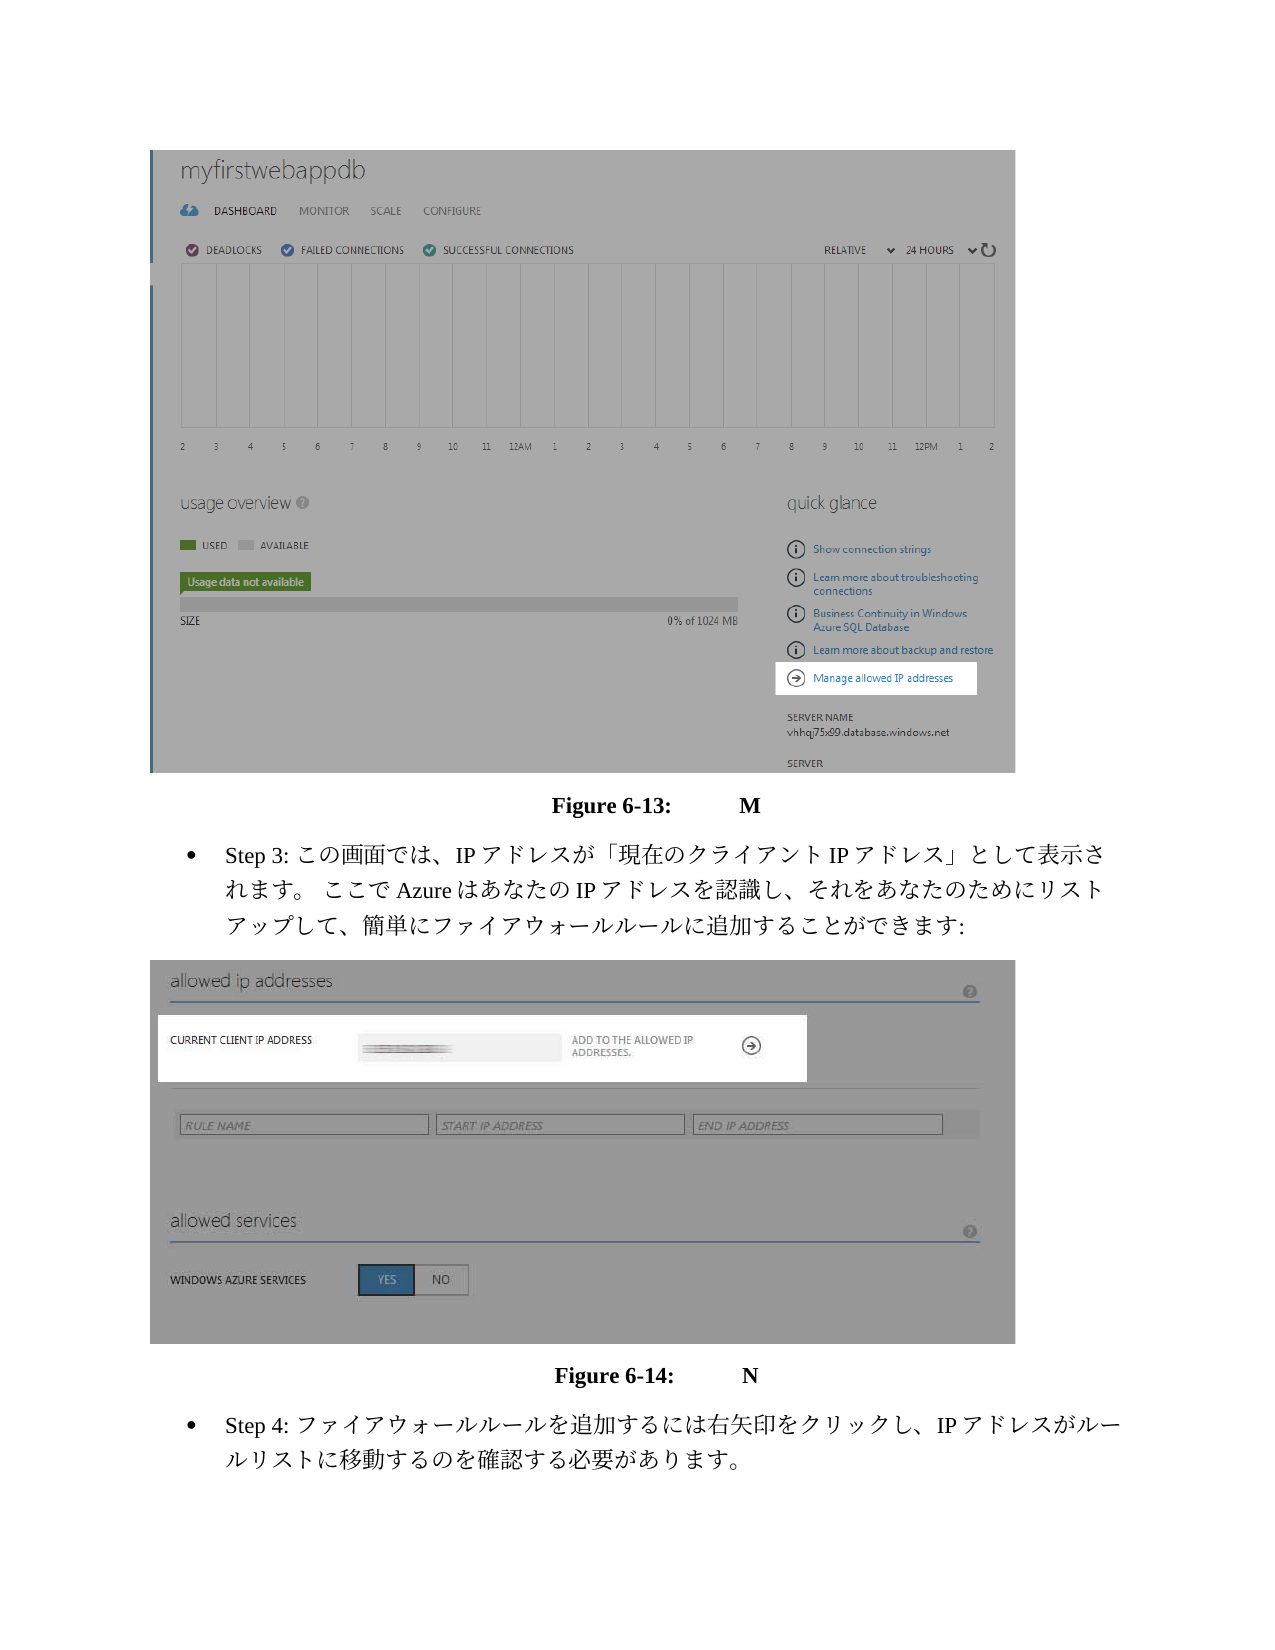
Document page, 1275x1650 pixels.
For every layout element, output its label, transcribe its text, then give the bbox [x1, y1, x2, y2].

list Step 3: この画面では、IPアドレスが「現在のクライアントIPアドレス」として表示されます。 ここでAzureはあなたのIPアドレスを認識し、それをあなたのためにリストアップして、簡単にファイアウォールルールに追加することができます: [187, 837, 1125, 941]
text N [187, 1362, 1125, 1388]
picture [150, 150, 1016, 773]
picture [150, 960, 1016, 1344]
list Step 4: ファイアウォールルールを追加するには右矢印をクリックし、IPアドレスがルールリストに移動するのを確認する必要があります。 [187, 1407, 1125, 1476]
text M [187, 792, 1125, 818]
